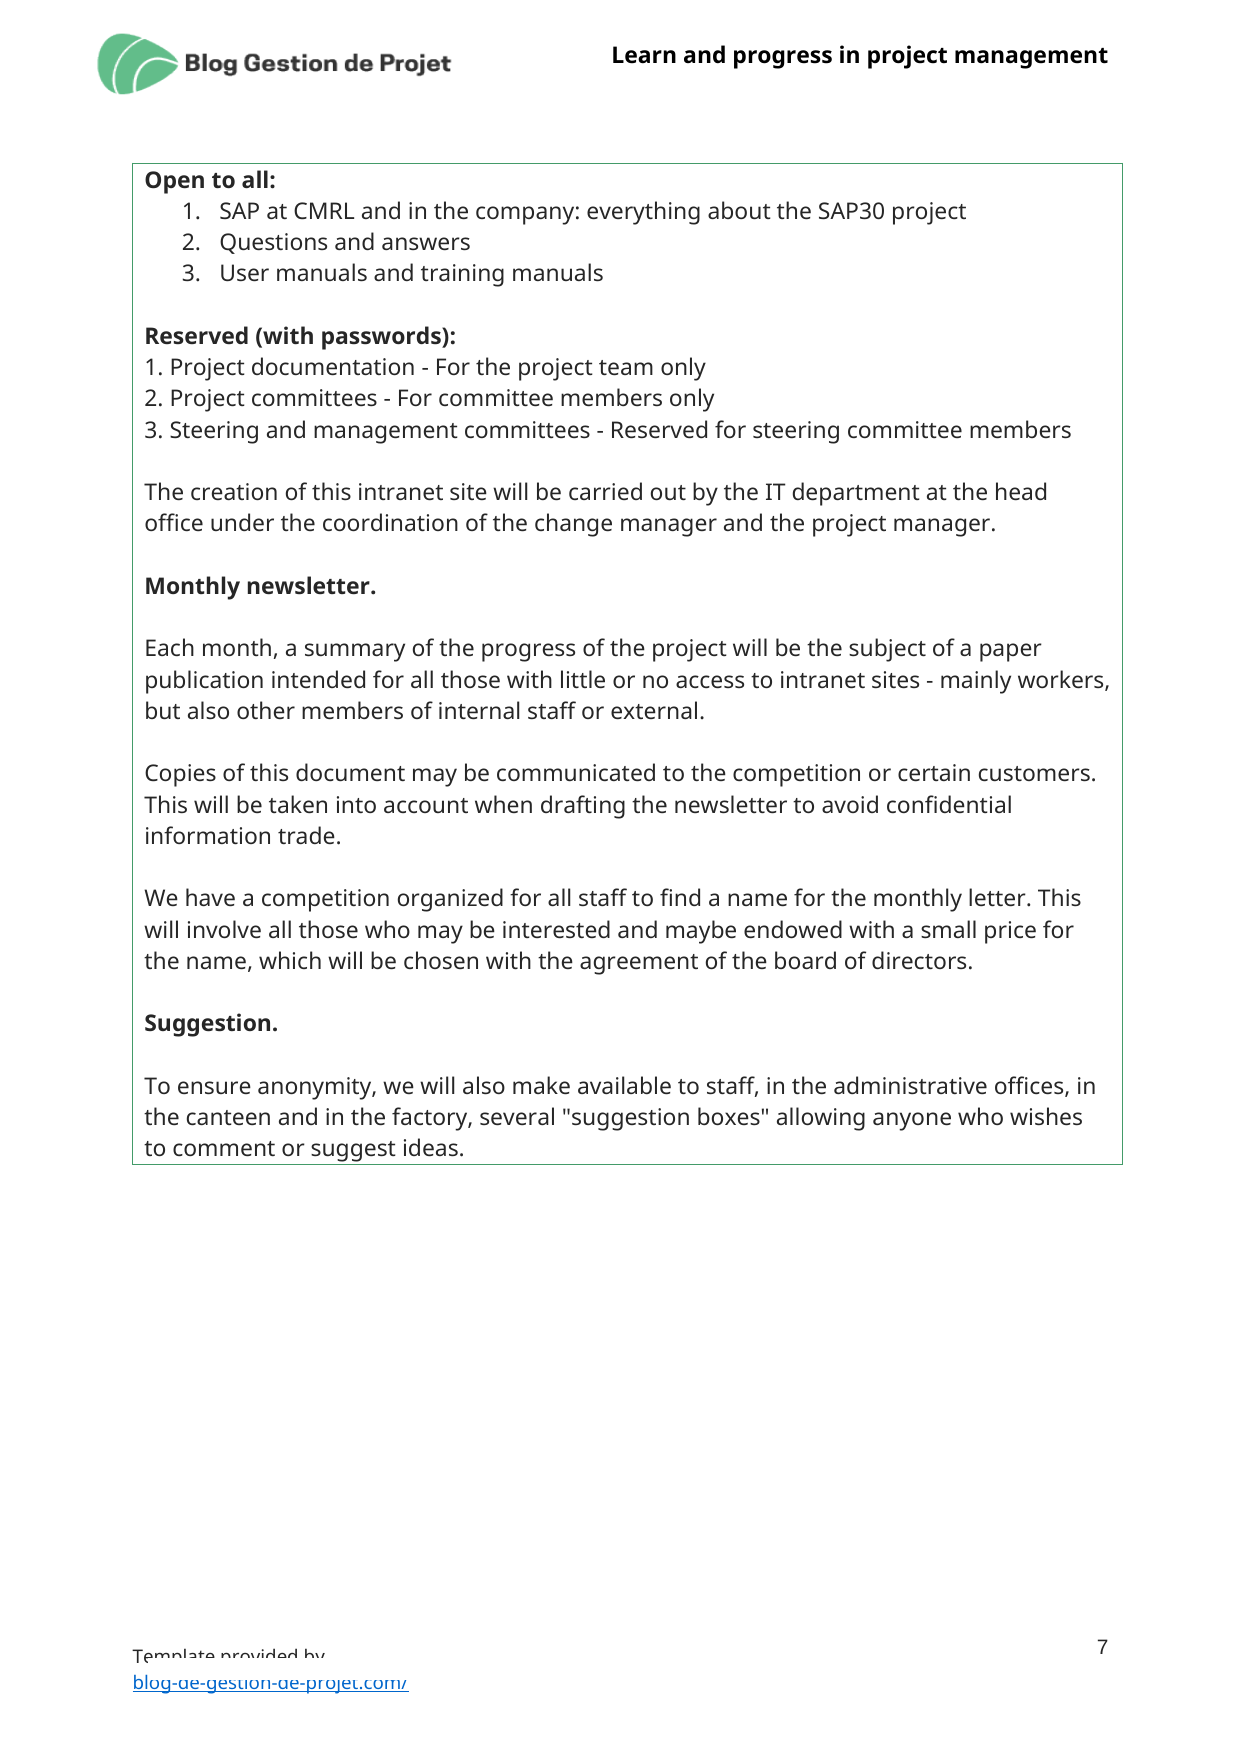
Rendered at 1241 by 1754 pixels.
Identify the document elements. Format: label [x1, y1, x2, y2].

picture [76, 30, 464, 99]
table_cell [133, 164, 1122, 1163]
